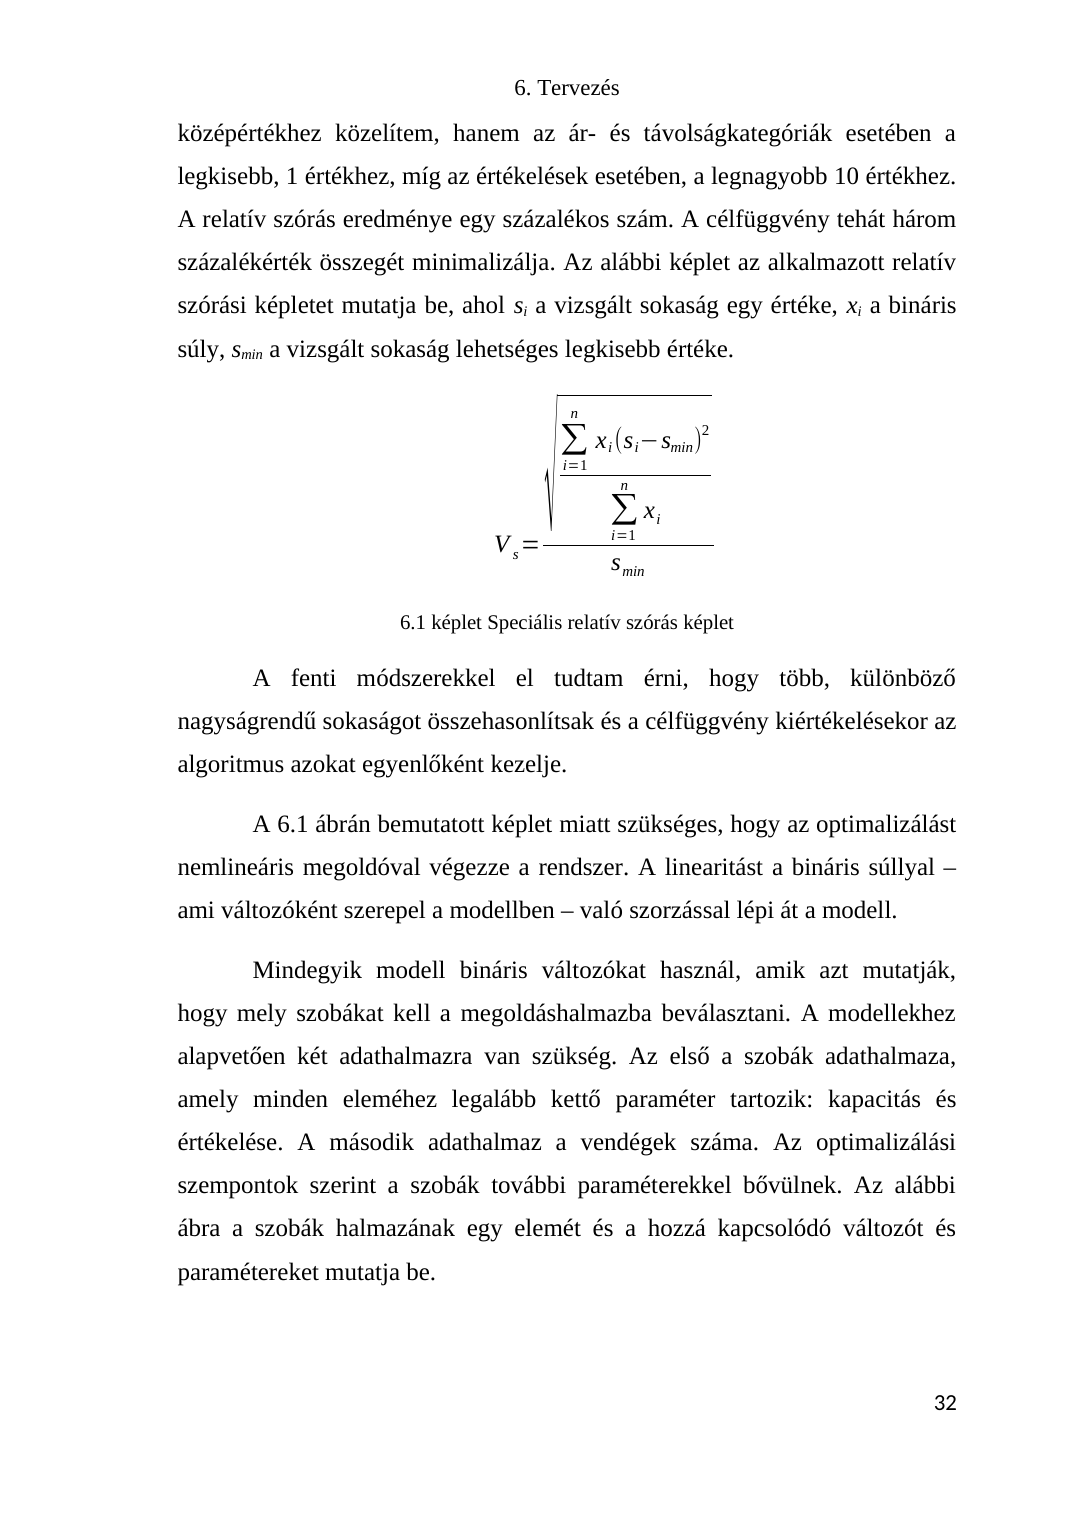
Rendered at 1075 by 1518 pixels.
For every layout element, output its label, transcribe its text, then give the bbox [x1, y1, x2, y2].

text 6.1 képlet Speciális relatív szórás képlet [177, 610, 957, 634]
text A fenti módszerekkel el tudtam érni, hogy több, különböző nagyságrendű sokaságot összehasonlítsak és a célfüggvény kiértékelésekor az algoritmus azokat egyenlőként kezelje. [177, 663, 957, 778]
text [177, 118, 957, 362]
text Mindegyik modell bináris változókat használ, amik azt mutatják, hogy mely szobákat kell a megoldáshalmazba beválasztani. A modellekhez alapvetően két adathalmazra van szükség. Az első a szobák adathalmaza, amely minden eleméhez legalább kettő paraméter tartozik: kapacitás és értékelése. A második adathalmaz a vendégek száma. Az optimalizálási szempontok szerint a szobák további paraméterekkel bővülnek. Az alábbi ábra a szobák halmazának egy elemét és a hozzá kapcsolódó változót és paramétereket mutatja be. [177, 955, 957, 1285]
text A 6.1 ábrán bemutatott képlet miatt szükséges, hogy az optimalizálást nemlineáris megoldóval végezze a rendszer. A linearitást a bináris súllyal – ami változóként szerepel a modellben – való szorzással lépi át a modell. [177, 809, 957, 924]
